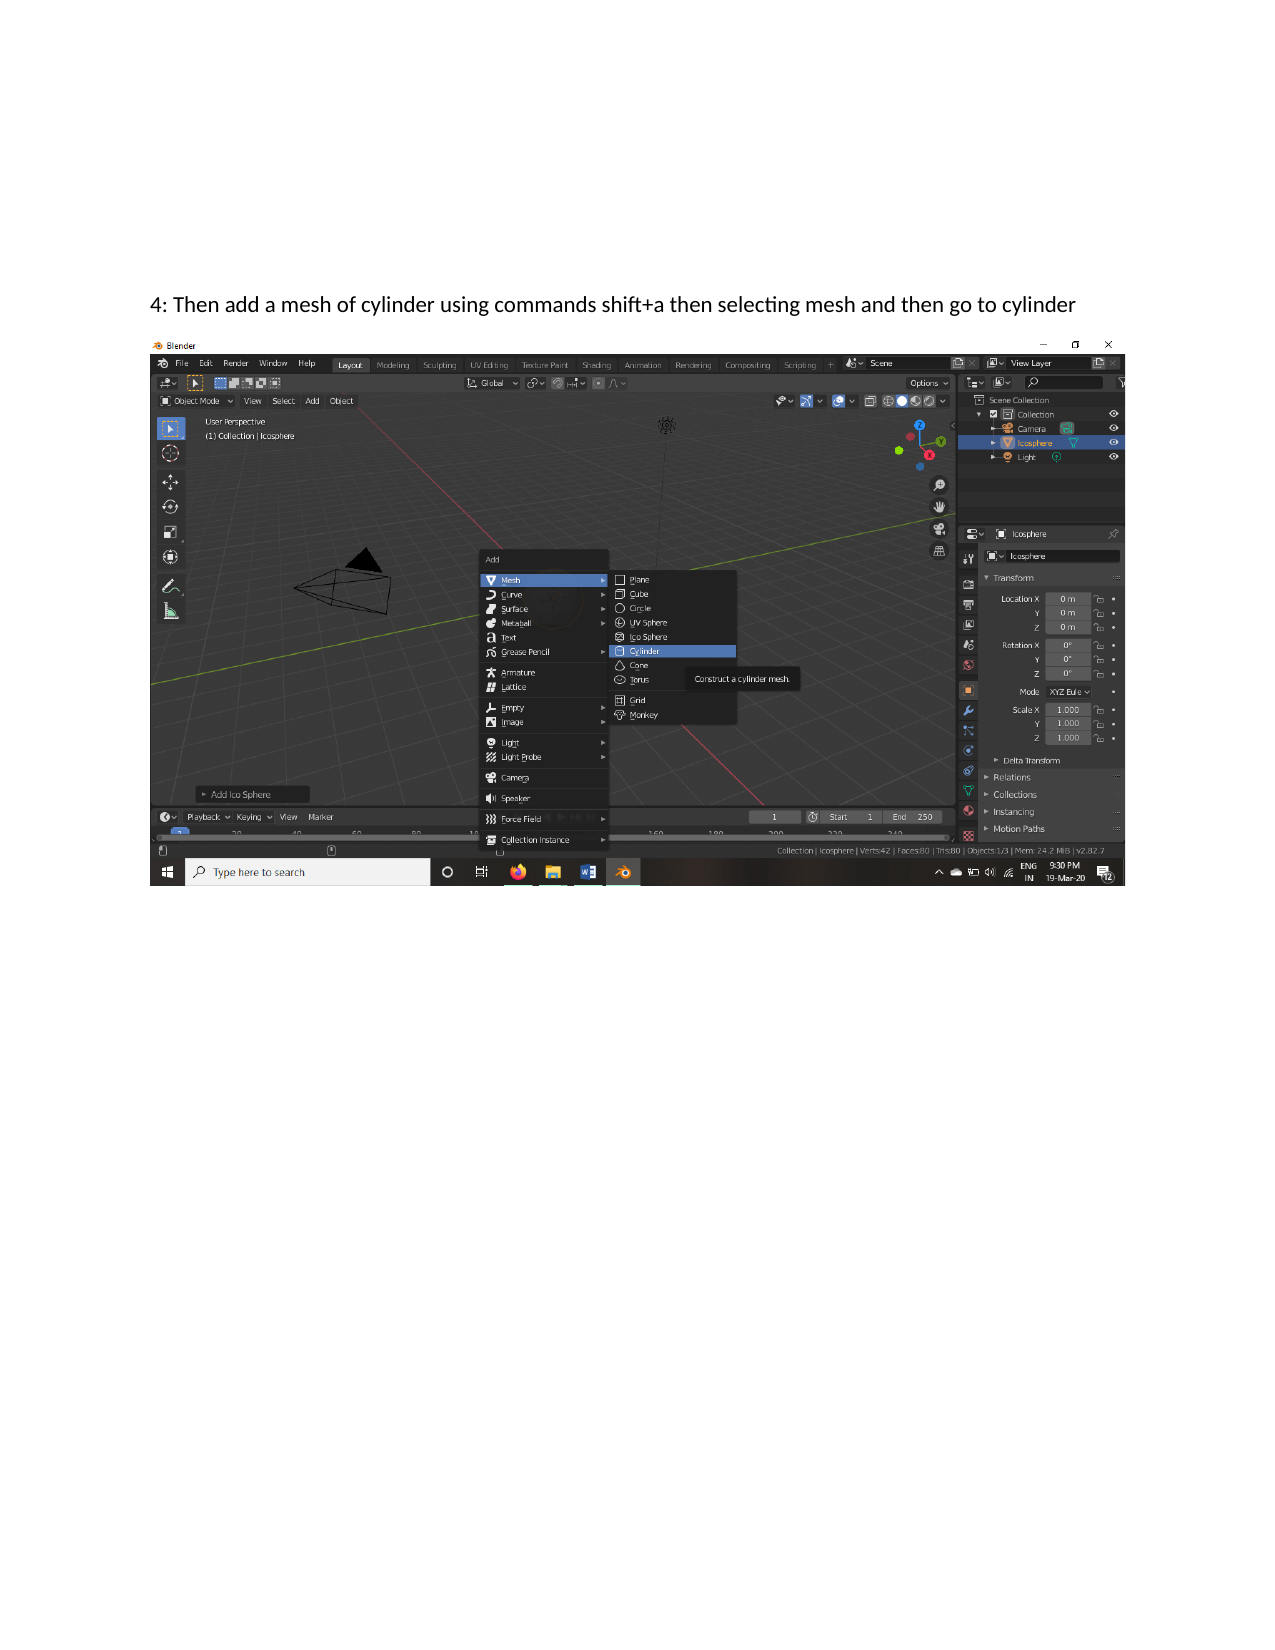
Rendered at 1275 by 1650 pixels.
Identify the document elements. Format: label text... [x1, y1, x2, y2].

text 4: Then add a mesh of cylinder using commands shift+a then selecting mesh and then go to cylinder [150, 291, 1125, 319]
picture [150, 337, 1125, 886]
